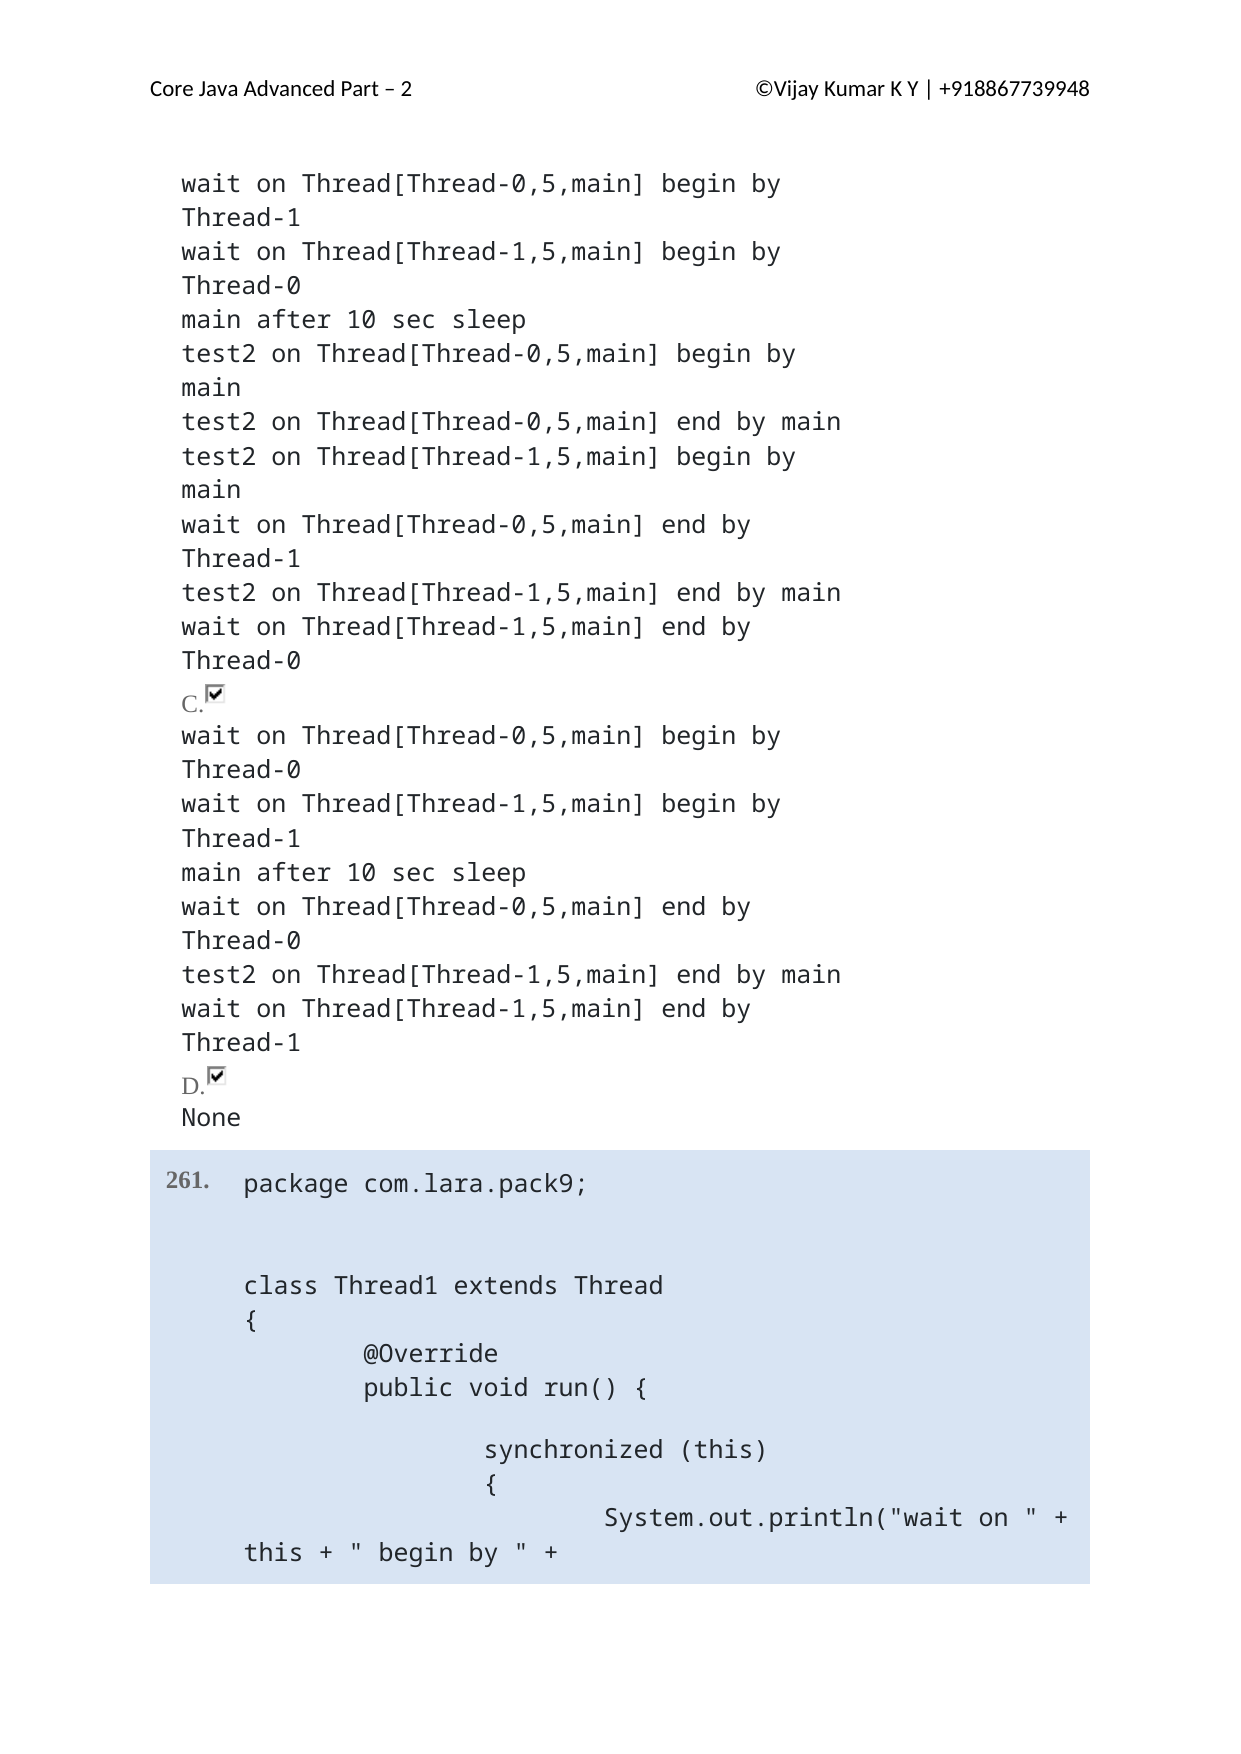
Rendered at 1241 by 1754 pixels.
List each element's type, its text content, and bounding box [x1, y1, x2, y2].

table_cell [150, 150, 1090, 1150]
table_header 261. [150, 1150, 228, 1584]
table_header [228, 1150, 1090, 1584]
